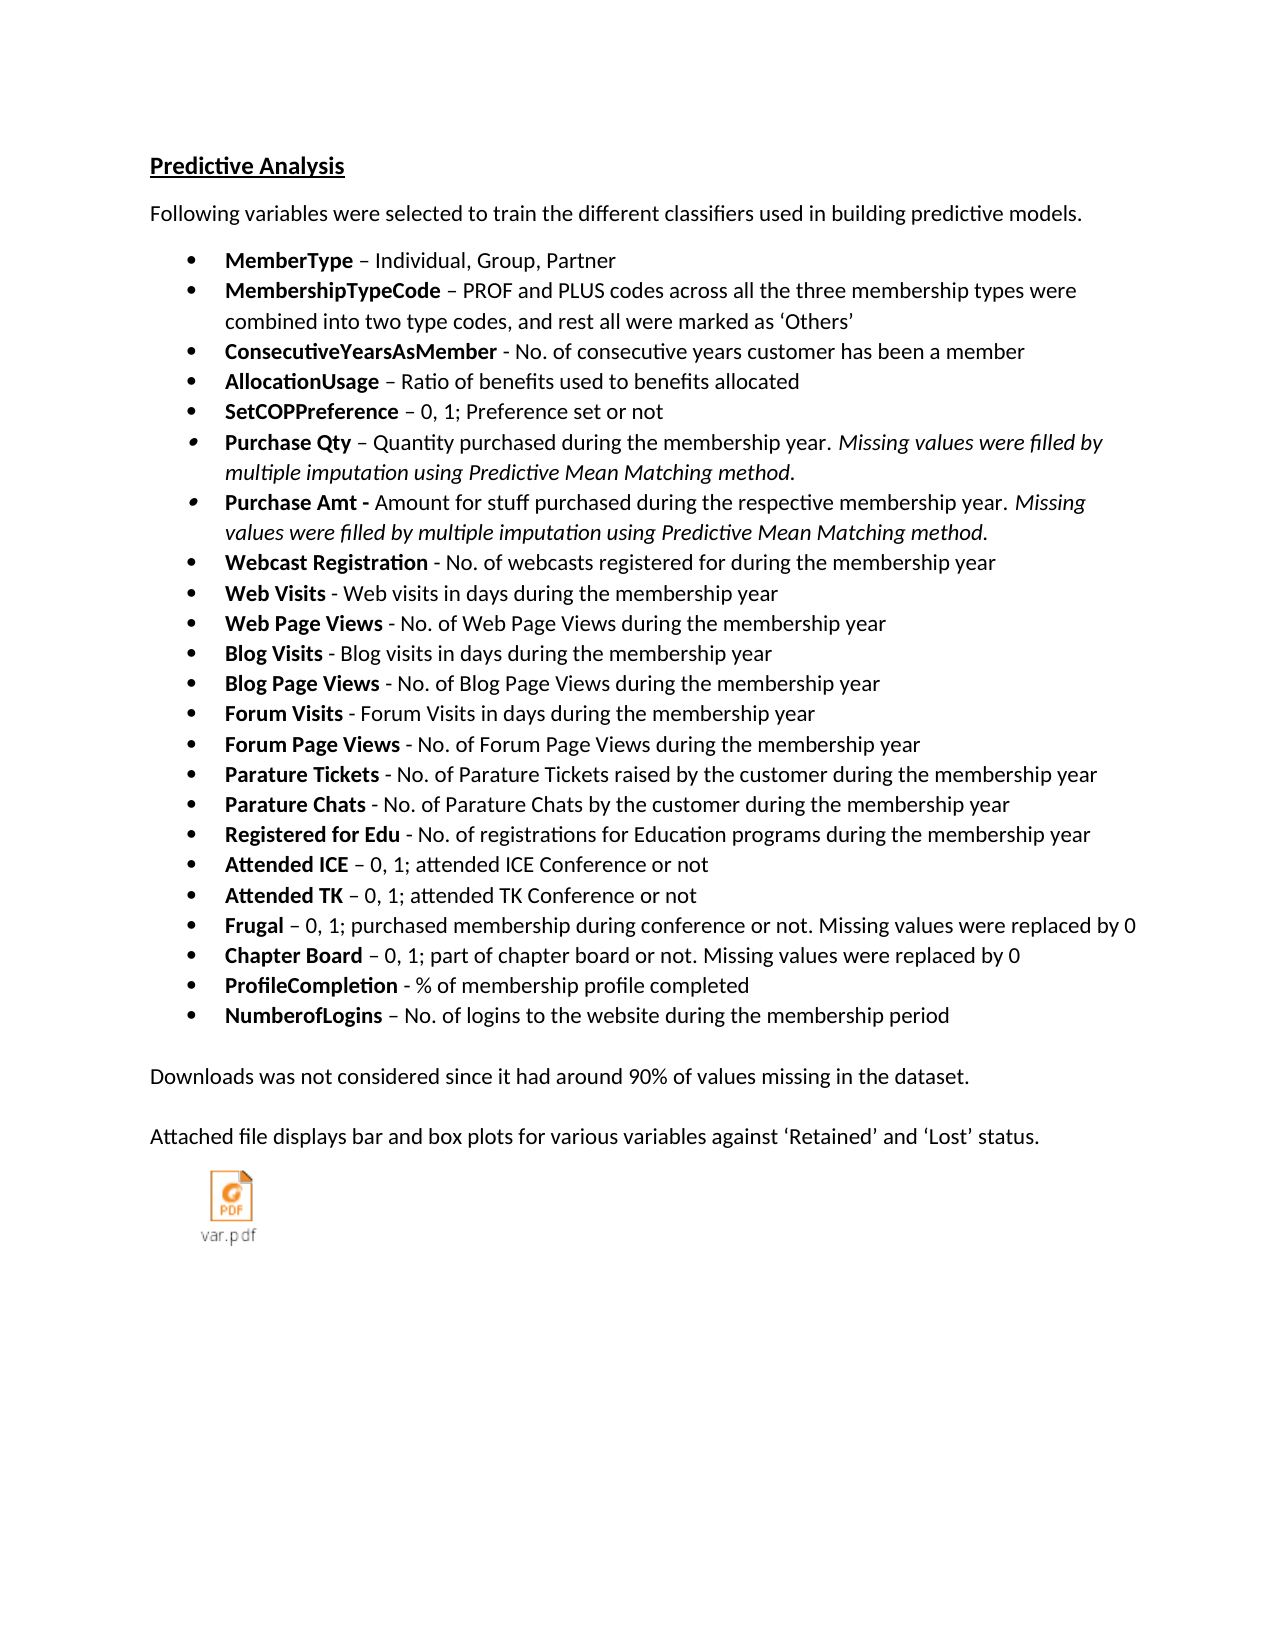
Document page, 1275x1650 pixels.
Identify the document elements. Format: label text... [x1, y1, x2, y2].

list Purchase Amt - Amount for stuff purchased during the respective membership year. Missing values were filled by multiple imputation using Predictive Mean Matching method. [187, 488, 1125, 546]
list Parature Tickets - No. of Parature Tickets raised by the customer during the membership year [187, 760, 1125, 788]
list Forum Visits - Forum Visits in days during the membership year [187, 699, 1125, 728]
list Webcast Registration - No. of webcasts registered for during the membership year [187, 548, 1125, 577]
text Downloads was not considered since it had around 90% of values missing in the dataset. [150, 1062, 1125, 1090]
list Attended TK – 0, 1; attended TK Conference or not [187, 881, 1172, 909]
list Blog Page Views - No. of Blog Page Views during the membership year [187, 669, 1125, 697]
text Attached file displays bar and box plots for various variables against ‘Retained’ and ‘Lost’ status. [150, 1122, 1125, 1151]
list SetCOPPreference – 0, 1; Preference set or not [187, 397, 1125, 426]
list Frugal – 0, 1; purchased membership during conference or not. Missing values were replaced by 0 [187, 911, 1162, 939]
list Purchase Qty – Quantity purchased during the membership year. Missing values were filled by multiple imputation using Predictive Mean Matching method. [187, 428, 1125, 486]
list Web Page Views - No. of Web Page Views during the membership year [187, 609, 1125, 637]
list Registered for Edu - No. of registrations for Education programs during the membership year [187, 820, 1125, 848]
list Chapter Board – 0, 1; part of chapter board or not. Missing values were replaced by 0 [187, 941, 1125, 969]
list ProfileCompletion - % of membership profile completed [187, 971, 1125, 999]
list ConsecutiveYearsAsMember - No. of consecutive years customer has been a member [187, 337, 1125, 365]
list MembershipTypeCode – PROF and PLUS codes across all the three membership types were combined into two type codes, and rest all were marked as ‘Others’ [187, 277, 1125, 335]
list Blog Visits - Blog visits in days during the membership year [187, 639, 1125, 667]
list Attended ICE – 0, 1; attended ICE Conference or not [187, 851, 1125, 879]
list AllocationUsage – Ratio of benefits used to benefits allocated [187, 367, 1125, 395]
list Forum Page Views - No. of Forum Page Views during the membership year [187, 730, 1125, 758]
list MemberType – Individual, Group, Partner [187, 246, 1125, 274]
list Web Visits - Web visits in days during the membership year [187, 579, 1125, 607]
text Following variables were selected to train the different classifiers used in building predictive models. [150, 199, 1125, 228]
list NumberofLogins – No. of logins to the website during the membership period [187, 1002, 1125, 1030]
list Parature Chats - No. of Parature Chats by the customer during the membership year [187, 790, 1125, 818]
text Predictive Analysis [150, 150, 1125, 181]
